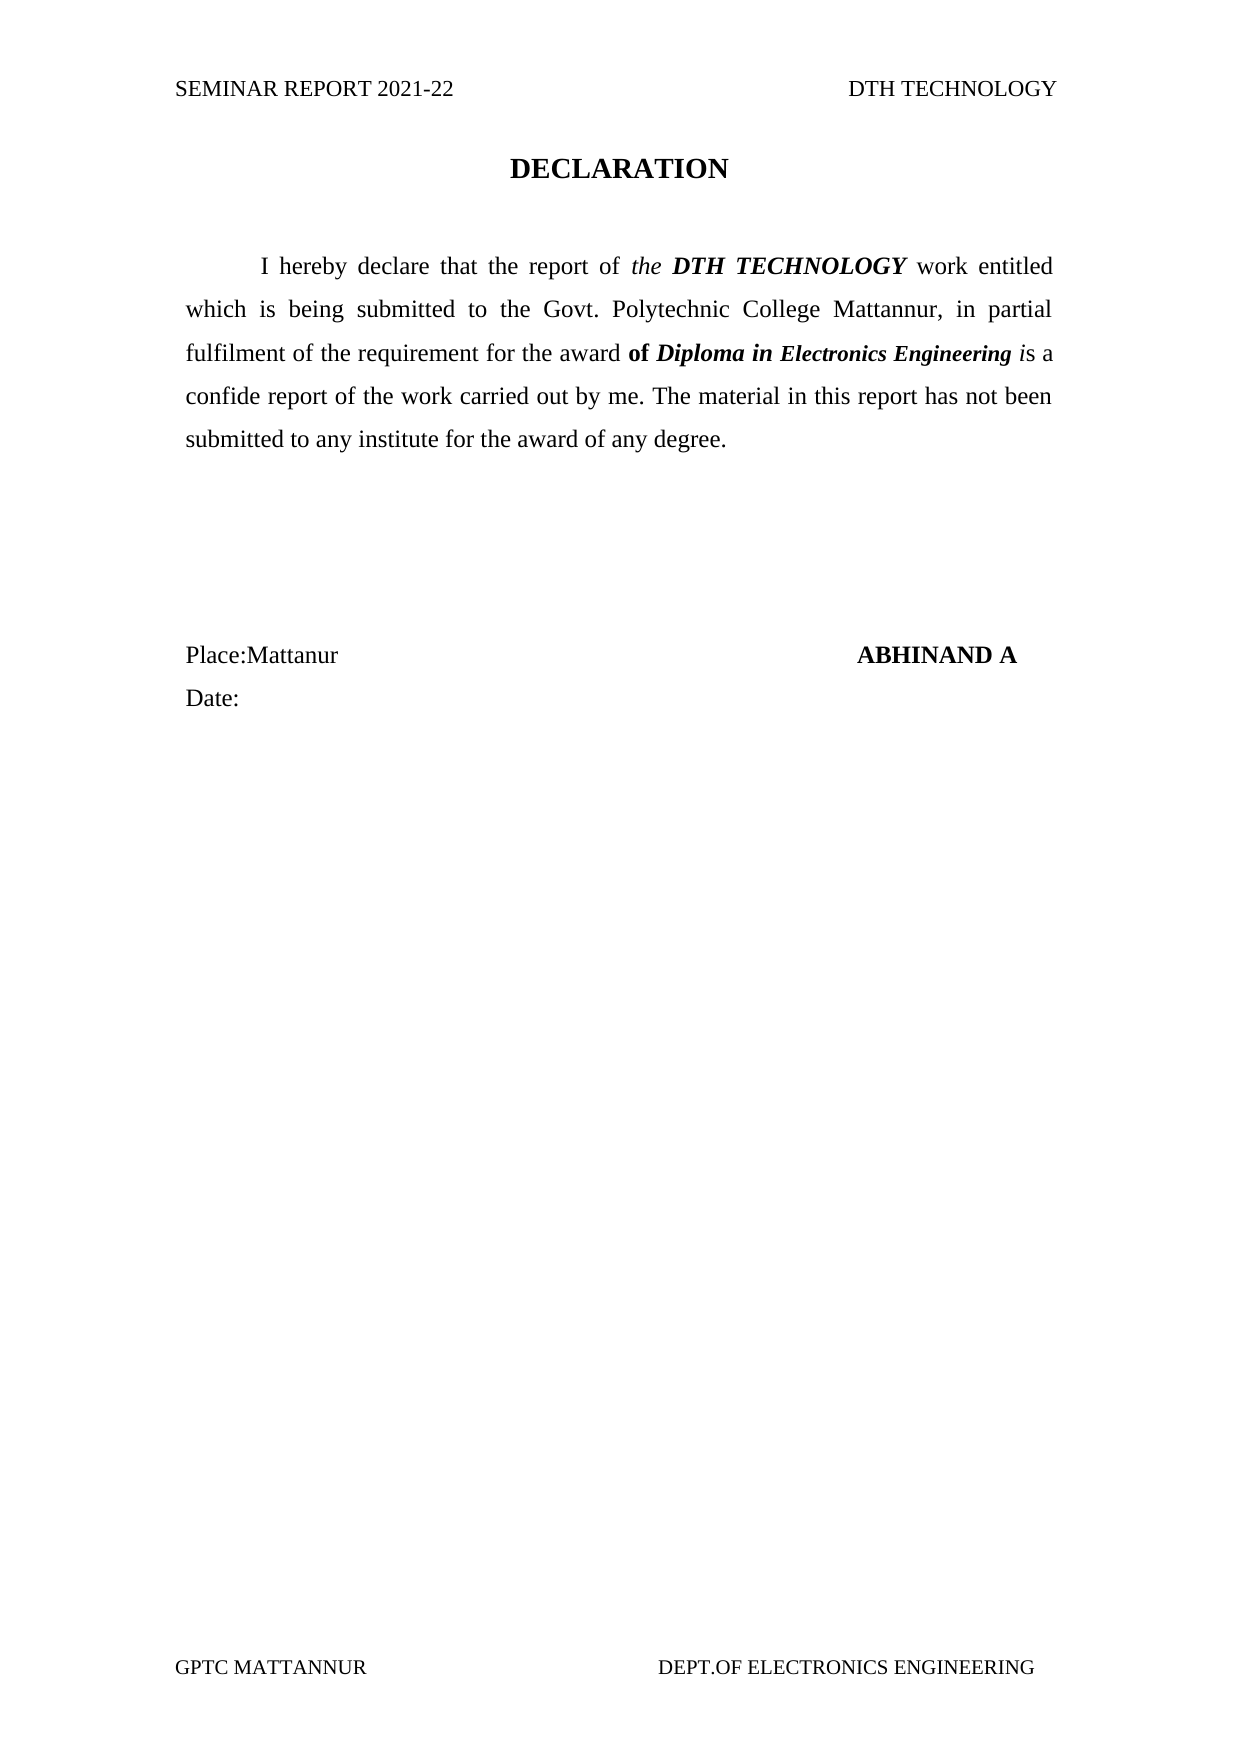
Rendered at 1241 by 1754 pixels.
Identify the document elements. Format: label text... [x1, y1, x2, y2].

text Date: [185, 683, 1065, 712]
text I hereby declare that the report of the DTH TECHNOLOGY work entitled which is being submitted to the Govt. Polytechnic College Mattannur, in partial fulfilment of the requirement for the award of Diploma in Electronics Engineering is a confide report of the work carried out by me. The material in this report has not been submitted to any institute for the award of any degree. [185, 251, 1053, 453]
text DECLARATION [501, 151, 738, 184]
text Place:Mattanur ABHINAND A [185, 640, 1065, 669]
